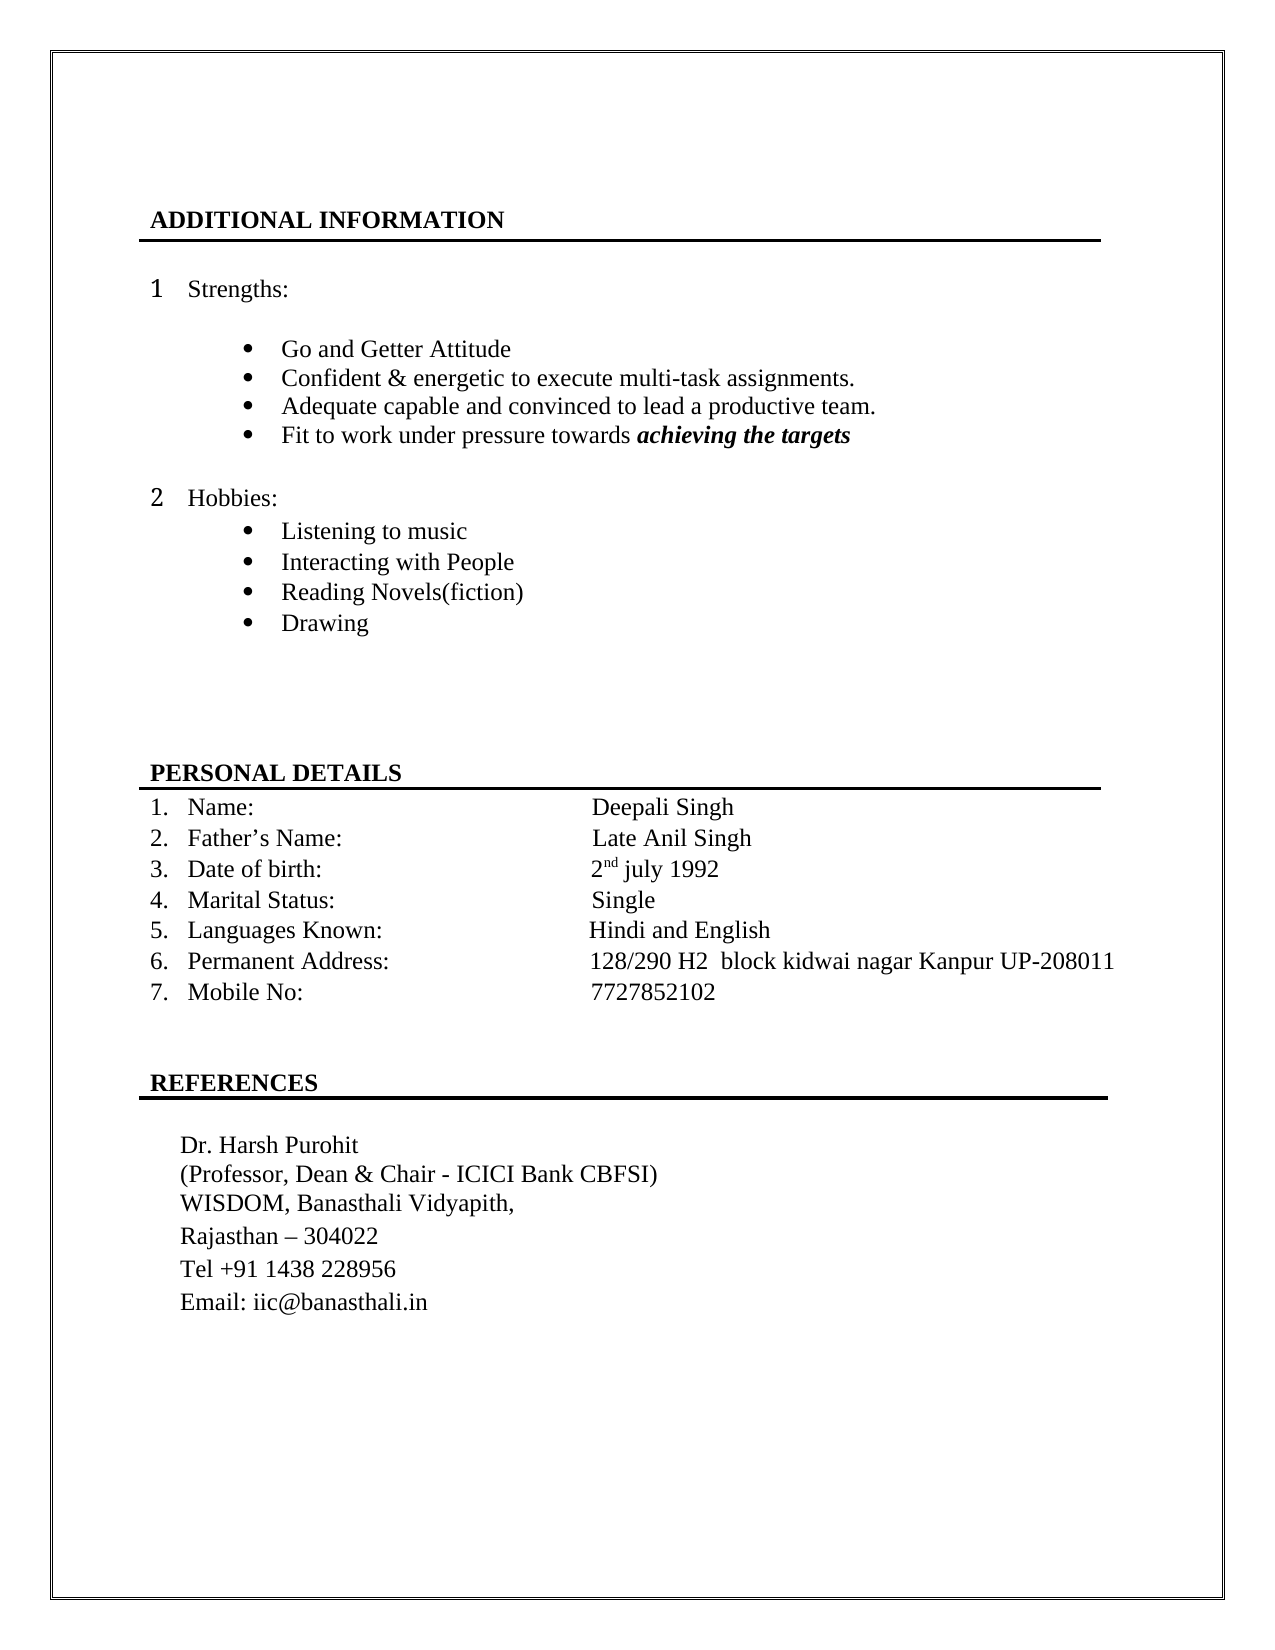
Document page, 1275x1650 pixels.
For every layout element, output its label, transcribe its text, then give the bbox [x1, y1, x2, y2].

list Languages Known: Hindi and English [150, 916, 1125, 944]
text WISDOM, Banasthali Vidyapith, [180, 1188, 1125, 1217]
text Email: iic@banasthali.in [180, 1287, 1125, 1316]
list Adequate capable and convinced to lead a productive team. [244, 391, 1125, 420]
list Strengths: [150, 271, 1125, 305]
table_header PERSONAL DETAILS [139, 730, 1101, 787]
list Permanent Address: 128/290 H2 block kidwai nagar Kanpur UP-208011 [150, 946, 1125, 975]
list Interacting with People [244, 547, 1125, 575]
list Reading Novels(fiction) [244, 577, 1125, 606]
text (Professor, Dean & Chair - ICICI Bank CBFSI) [180, 1159, 1125, 1188]
table_header REFERENCES [139, 1068, 1108, 1096]
list Confident & energetic to execute multi-task assignments. [244, 363, 1125, 391]
list Drawing [244, 608, 1125, 637]
text Rajasthan – 304022 [180, 1221, 1125, 1250]
text Dr. Harsh Purohit [180, 1130, 1125, 1159]
list Date of birth: 2nd july 1992 [150, 854, 1125, 883]
list Father’s Name: Late Anil Singh [150, 823, 1125, 852]
list Fit to work under pressure towards achieving the targets [244, 420, 1125, 449]
list Hobbies: [150, 480, 1125, 514]
list Mobile No: 7727852102 [150, 977, 1125, 1006]
list Go and Getter Attitude [244, 334, 1125, 363]
list Name: Deepali Singh [150, 792, 1125, 821]
list Listening to music [244, 516, 1125, 544]
text Tel +91 1438 228956 [180, 1254, 1125, 1283]
list Marital Status: Single [150, 885, 1125, 913]
table_header ADDITIONAL INFORMATION [139, 206, 1101, 239]
